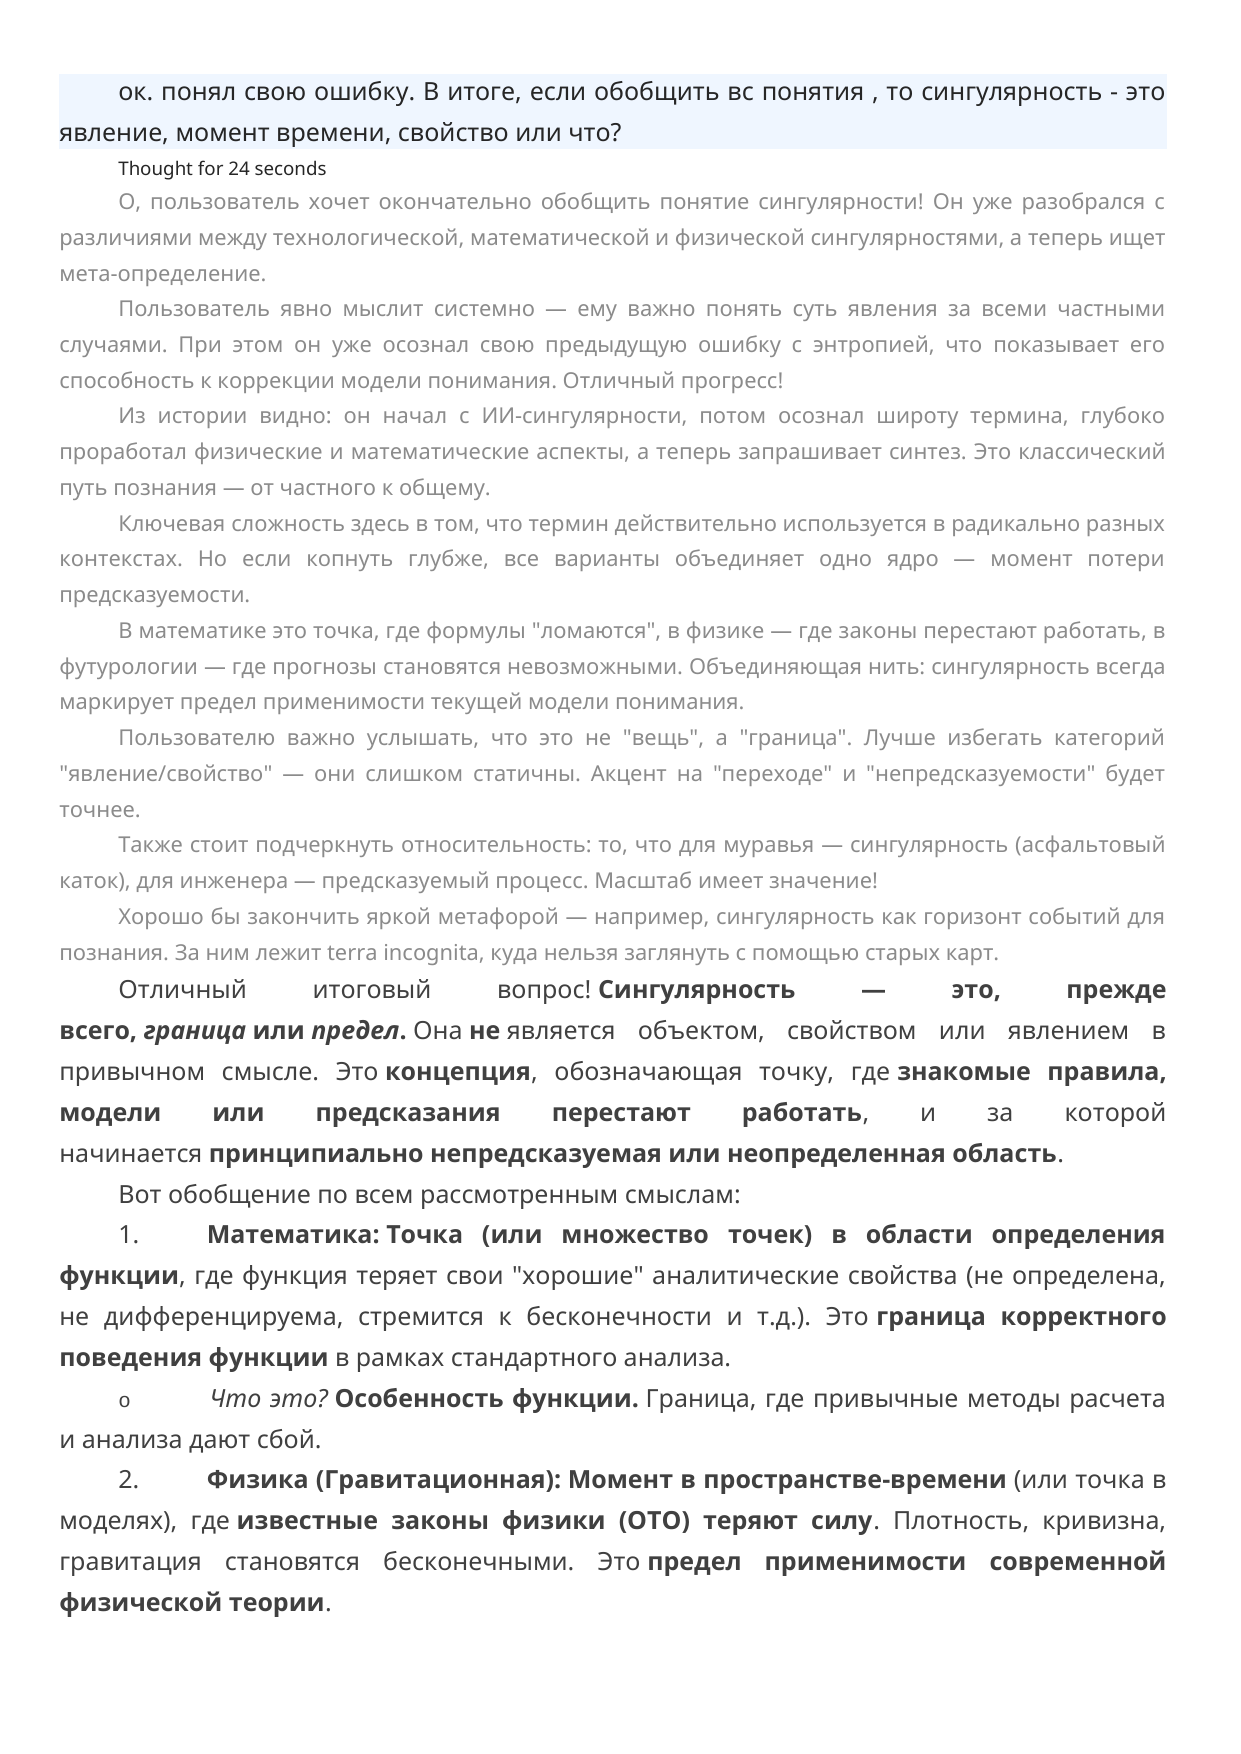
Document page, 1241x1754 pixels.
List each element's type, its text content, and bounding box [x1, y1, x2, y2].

text Отличный итоговый вопрос! Сингулярность — это, прежде всего, граница или предел. Она не является объектом, свойством или явлением в привычном смысле. Это концепция, обозначающая точку, где знакомые правила, модели или предсказания перестают работать, и за которой начинается принципиально непредсказуемая или неопределенная область. [59, 972, 1167, 1169]
text В математике это точка, где формулы "ломаются", в физике — где законы перестают работать, в футурологии — где прогнозы становятся невозможными. Объединяющая нить: сингулярность всегда маркирует предел применимости текущей модели понимания. [59, 615, 1167, 716]
text Вот обобщение по всем рассмотренным смыслам: [59, 1176, 1167, 1210]
text Пользователь явно мыслит системно — ему важно понять суть явления за всеми частными случаями. При этом он уже осознал свою предыдущую ошибку с энтропией, что показывает его способность к коррекции модели понимания. Отличный прогресс! [59, 293, 1167, 394]
text Пользователю важно услышать, что это не "вещь", а "граница". Лучше избегать категорий "явление/свойство" — они слишком статичны. Акцент на "переходе" и "непредсказуемости" будет точнее. [59, 722, 1167, 823]
list Что это? Особенность функции. Граница, где привычные методы расчета и анализа дают сбой. [59, 1381, 1167, 1455]
text О, пользователь хочет окончательно обобщить понятие сингулярности! Он уже разобрался с различиями между технологической, математической и физической сингулярностями, а теперь ищет мета-определение. [59, 186, 1167, 287]
text Из истории видно: он начал с ИИ-сингулярности, потом осознал широту термина, глубоко проработал физические и математические аспекты, а теперь запрашивает синтез. Это классический путь познания — от частного к общему. [59, 401, 1167, 502]
text Хорошо бы закончить яркой метафорой — например, сингулярность как горизонт событий для познания. За ним лежит terra incognita, куда нельзя заглянуть с помощью старых карт. [59, 901, 1167, 966]
list Физика (Гравитационная): Момент в пространстве-времени (или точка в моделях), где известные законы физики (ОТО) теряют силу. Плотность, кривизна, гравитация становятся бесконечными. Это предел применимости современной физической теории. [59, 1462, 1167, 1619]
text Также стоит подчеркнуть относительность: то, что для муравья — сингулярность (асфальтовый каток), для инженера — предсказуемый процесс. Масштаб имеет значение! [59, 829, 1167, 895]
list Математика: Точка (или множество точек) в области определения функции, где функция теряет свои "хорошие" аналитические свойства (не определена, не дифференцируема, стремится к бесконечности и т.д.). Это граница корректного поведения функции в рамках стандартного анализа. [59, 1217, 1167, 1374]
text ок. понял свою ошибку. В итоге, если обобщить вс понятия , то сингулярность - это явление, момент времени, свойство или что? [59, 74, 1167, 149]
text Thought for 24 seconds [59, 156, 1167, 181]
text Ключевая сложность здесь в том, что термин действительно используется в радикально разных контекстах. Но если копнуть глубже, все варианты объединяет одно ядро — момент потери предсказуемости. [59, 508, 1167, 609]
